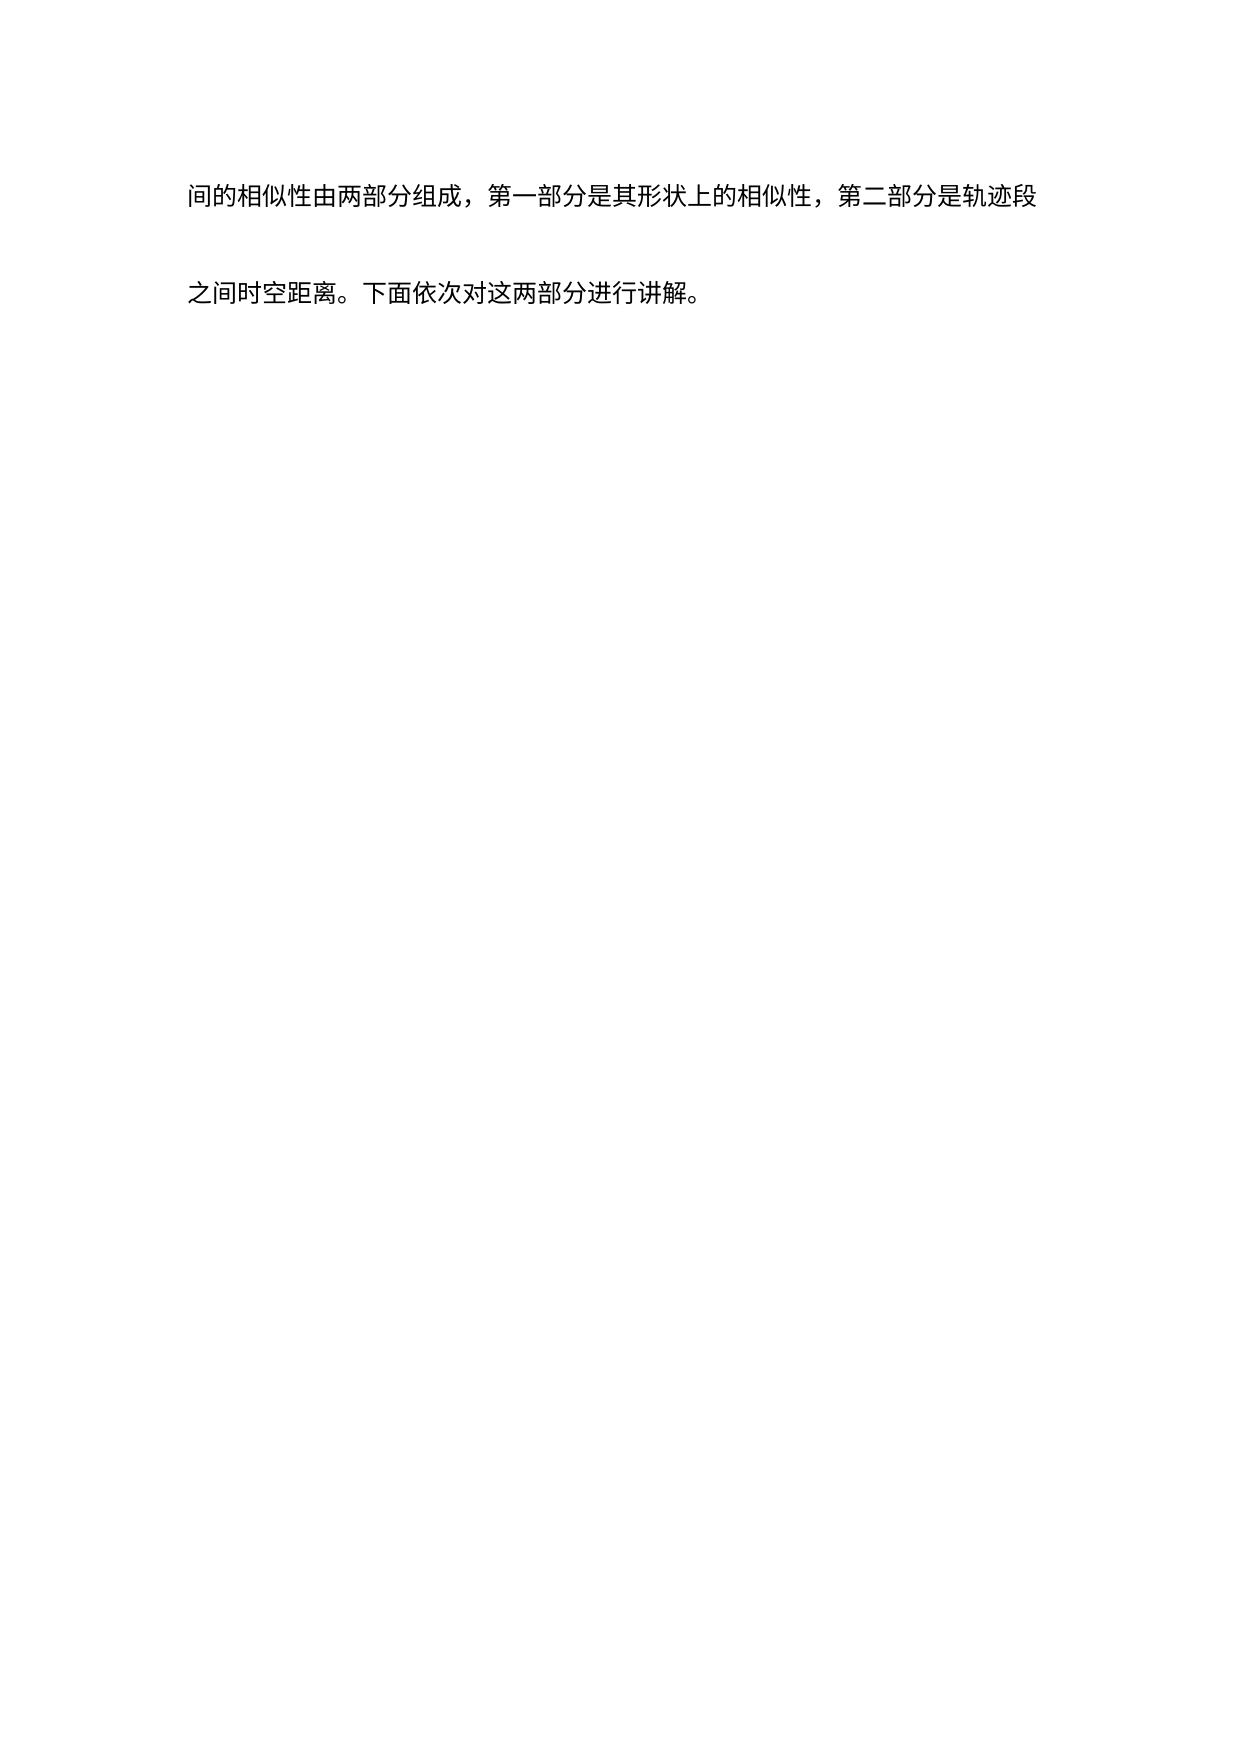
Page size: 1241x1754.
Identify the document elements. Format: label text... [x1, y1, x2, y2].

text 由于后面计算轨迹相似性的需要，本文提出三维时空下的对应轨迹段相似性的概念。在三维时空中，数据轨迹段和对应的查询轨迹段之间的相似性由两部分组成，第一部分是其形状上的相似性，第二部分是轨迹段之间时空距离。下面依次对这两部分进行讲解。 [187, 162, 1053, 324]
